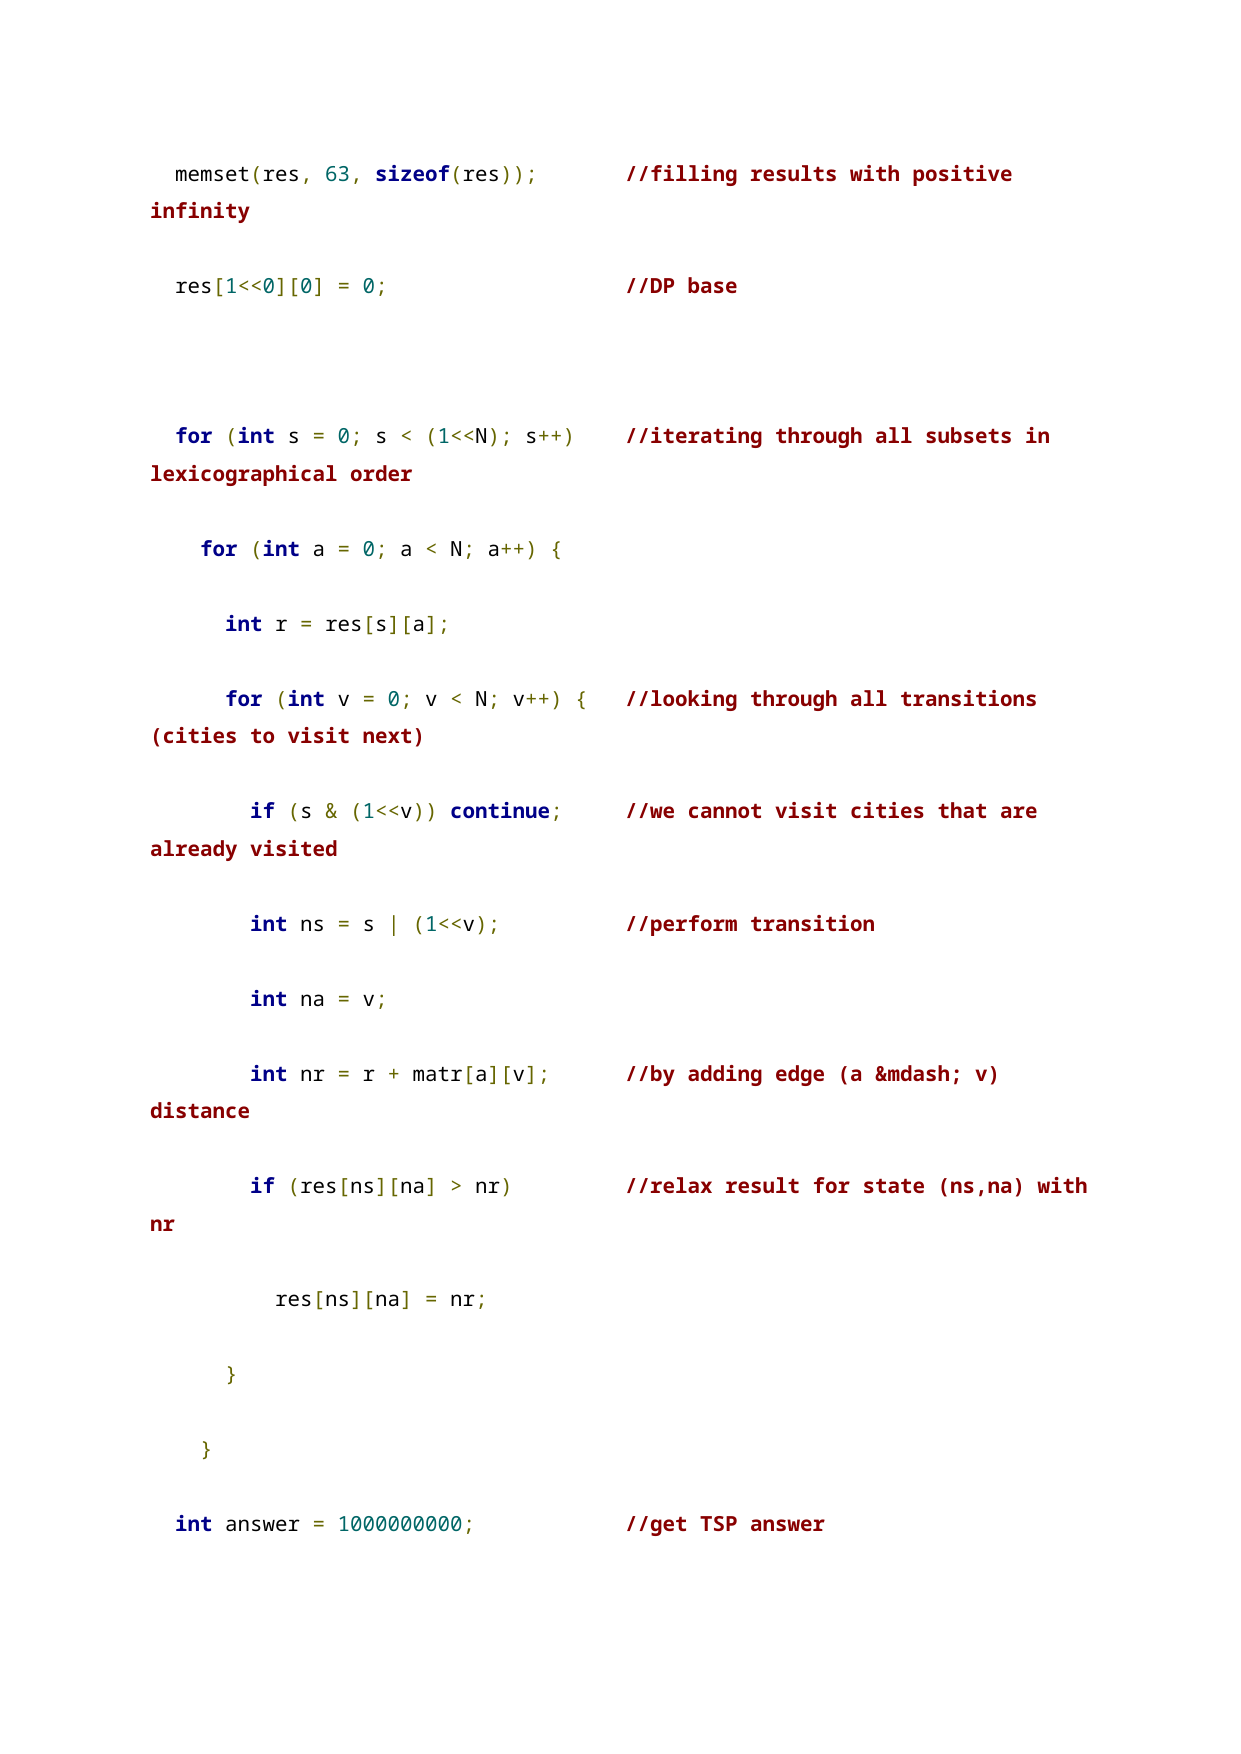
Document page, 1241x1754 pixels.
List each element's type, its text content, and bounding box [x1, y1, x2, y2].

text int ns = s | (1<<v); //perform transition [150, 900, 1090, 937]
text int nr = r + matr[a][v]; //by adding edge (a &mdash; v) distance [150, 1050, 1090, 1125]
text res[ns][na] = nr; [150, 1275, 1090, 1312]
text memset(res, 63, sizeof(res)); //filling results with positive infinity [150, 150, 1090, 225]
text for (int v = 0; v < N; v++) { //looking through all transitions (cities to visit next) [150, 675, 1090, 750]
text if (res[ns][na] > nr) //relax result for state (ns,na) with nr [150, 1162, 1090, 1237]
text int na = v; [150, 975, 1090, 1012]
text int answer = 1000000000; //get TSP answer [150, 1500, 1090, 1537]
text } [150, 1425, 1090, 1462]
text int r = res[s][a]; [150, 600, 1090, 637]
text } [150, 1350, 1090, 1387]
text res[1<<0][0] = 0; //DP base [150, 262, 1090, 300]
text for (int a = 0; a < N; a++) { [150, 525, 1090, 562]
text for (int s = 0; s < (1<<N); s++) //iterating through all subsets in lexicographical order [150, 412, 1090, 487]
text if (s & (1<<v)) continue; //we cannot visit cities that are already visited [150, 787, 1090, 862]
